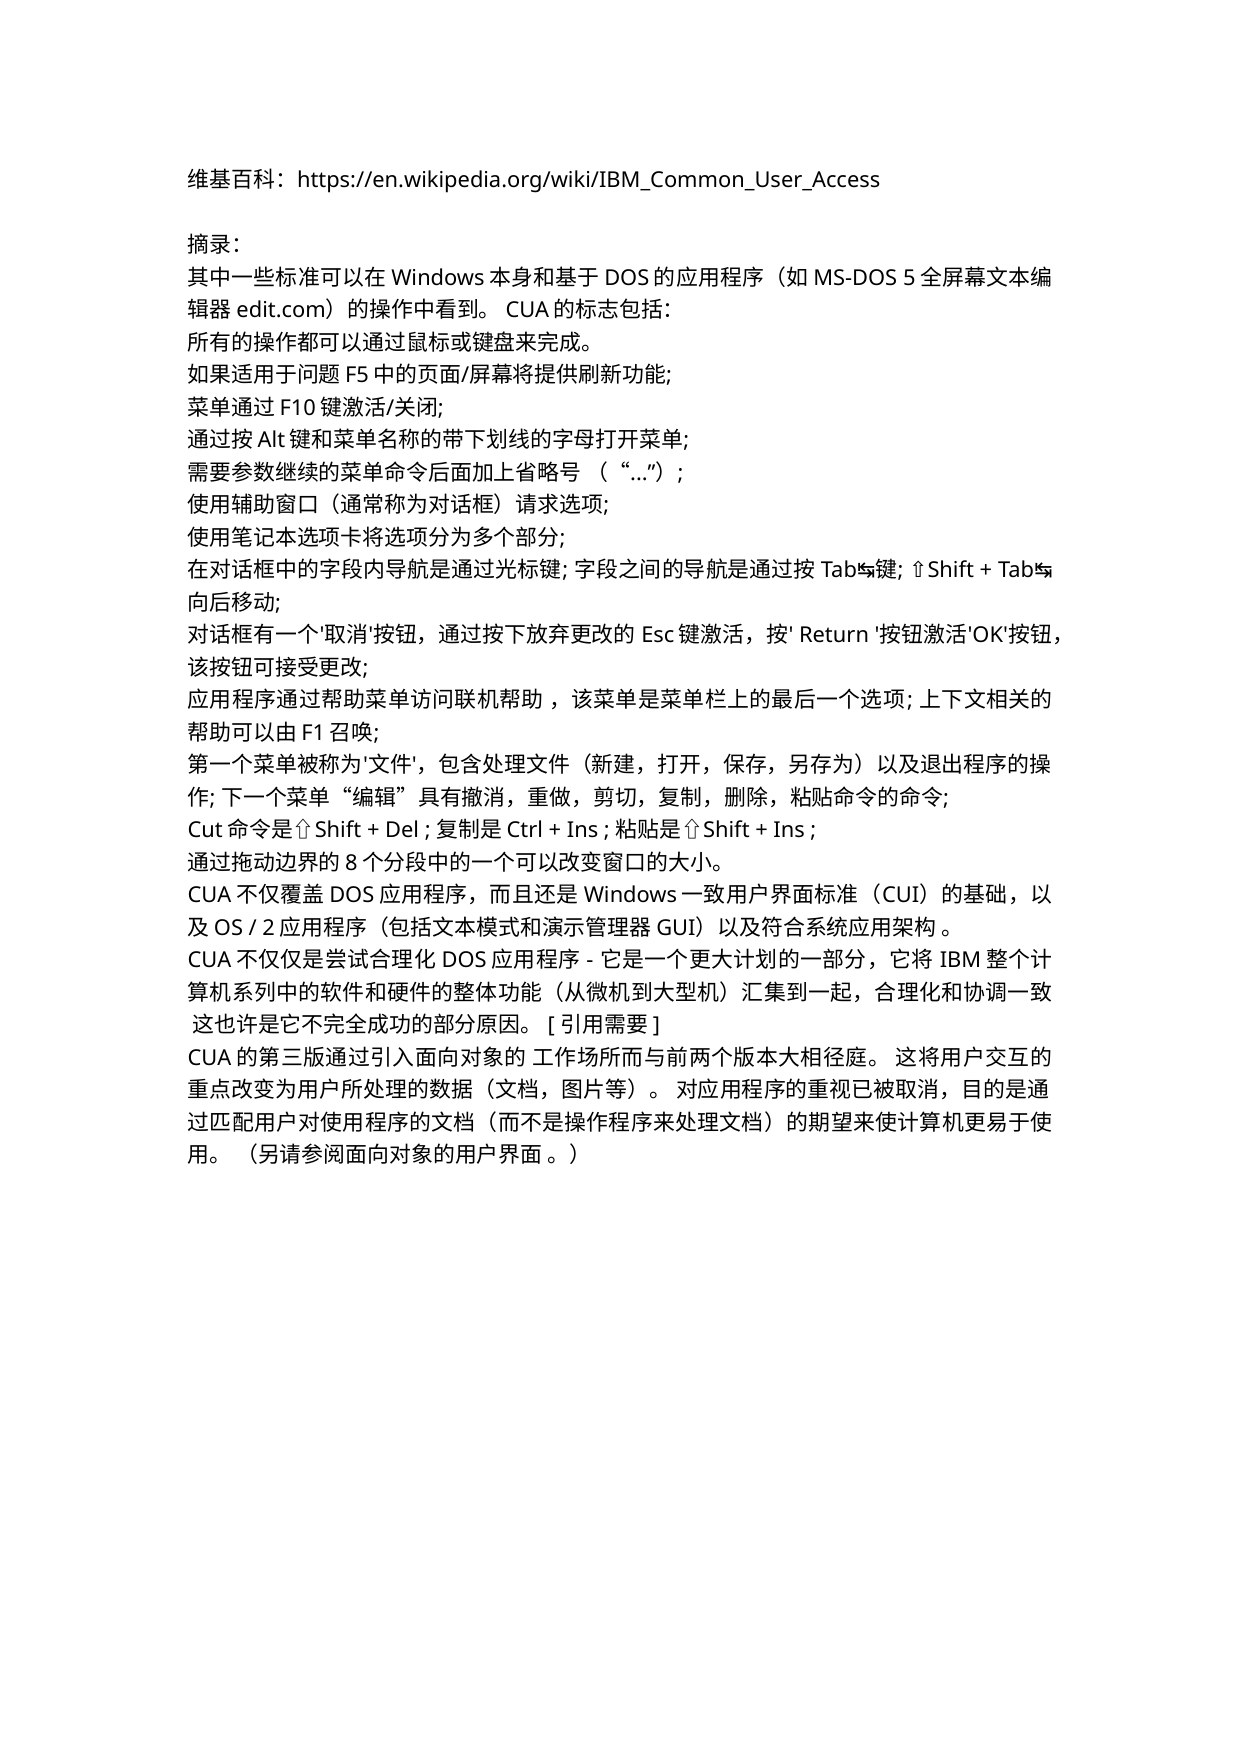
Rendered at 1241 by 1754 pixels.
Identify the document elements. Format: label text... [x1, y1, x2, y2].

text 菜单通过F10键激活/关闭; [187, 389, 1053, 422]
text CUA不仅仅是尝试合理化DOS应用程序 - 它是一个更大计划的一部分，它将IBM整个计算机系列中的软件和硬件的整体功能（从微机到大型机）汇集到一起，合理化和协调一致。 这也许是它不完全成功的部分原因。 [ 引用需要 ] [187, 942, 1053, 1039]
text 使用笔记本选项卡将选项分为多个部分; [187, 519, 1053, 552]
text 其中一些标准可以在Windows本身和基于DOS的应用程序（如MS-DOS 5全屏幕文本编辑器 edit.com）的操作中看到。 CUA的标志包括： [187, 259, 1053, 324]
text CUA不仅覆盖DOS应用程序，而且还是Windows一致用户界面标准（CUI）的基础，以及OS / 2应用程序（包括文本模式和演示管理器 GUI）以及符合系统应用架构 。 [187, 877, 1053, 942]
text 第一个菜单被称为'文件'，包含处理文件（新建，打开，保存，另存为）以及退出程序的操作; 下一个菜单“编辑”具有撤消，重做，剪切，复制，删除，粘贴命令的命令; [187, 747, 1053, 812]
text 在对话框中的字段内导航是通过光标键; 字段之间的导航是通过按Tab↹键; ⇧Shift + Tab↹向后移动; [187, 552, 1053, 617]
text 对话框有一个'取消'按钮，通过按下放弃更改的Esc键激活，按' Return '按钮激活'OK'按钮，该按钮可接受更改; [187, 617, 1053, 682]
text 摘录： [187, 227, 1053, 259]
text 所有的操作都可以通过鼠标或键盘来完成。 [187, 324, 1053, 357]
text Cut命令是⇧Shift + Del ; 复制是Ctrl + Ins ; 粘贴是⇧Shift + Ins ; [187, 812, 1053, 844]
text 需要参数继续的菜单命令后面加上省略号 （“...”）; [187, 454, 1053, 487]
text 使用辅助窗口（通常称为对话框）请求选项; [187, 487, 1053, 519]
text 通过按Alt键和菜单名称的带下划线的字母打开菜单; [187, 422, 1053, 454]
text 维基百科：https://en.wikipedia.org/wiki/IBM_Common_User_Access [187, 162, 1053, 194]
text 应用程序通过帮助菜单访问联机帮助 ，该菜单是菜单栏上的最后一个选项; 上下文相关的帮助可以由F1召唤; [187, 682, 1053, 747]
text 通过拖动边界的8个分段中的一个可以改变窗口的大小。 [187, 844, 1053, 877]
text CUA的第三版通过引入面向对象的 工作场所而与前两个版本大相径庭。 这将用户交互的重点改变为用户所处理的数据（文档，图片等）。 对应用程序的重视已被取消，目的是通过匹配用户对使用程序的文档（而不是操作程序来处理文档）的期望来使计算机更易于使用。 （另请参阅面向对象的用户界面 。） [187, 1039, 1053, 1169]
text 如果适用于问题F5中的页面/屏幕将提供刷新功能; [187, 357, 1053, 389]
